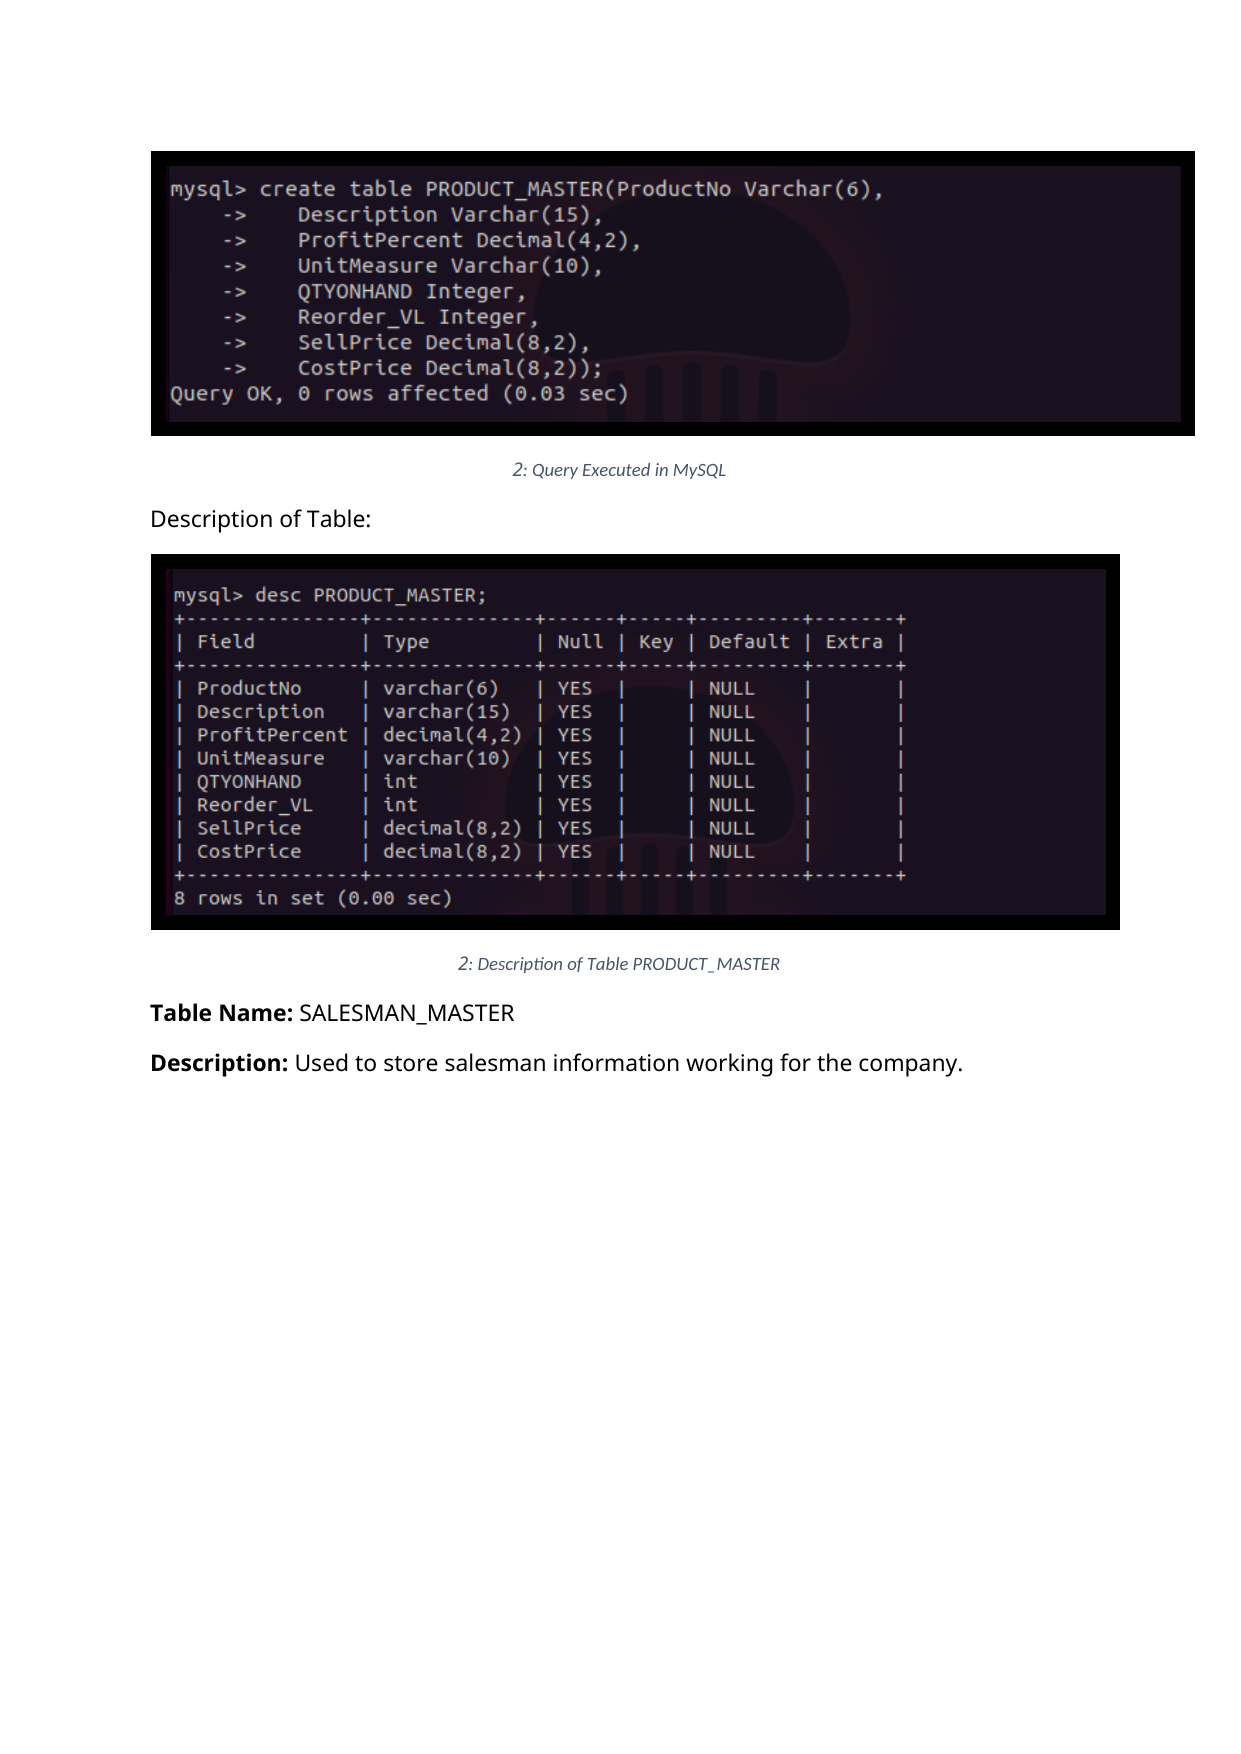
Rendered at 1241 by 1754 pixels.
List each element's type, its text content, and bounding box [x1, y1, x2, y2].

text Description of Table: [150, 503, 1090, 534]
picture [166, 569, 1106, 915]
text Description: Used to store salesman information working for the company. [150, 1047, 1090, 1078]
text 2: Description of Table PRODUCT_MASTER [150, 950, 1090, 976]
picture [166, 166, 1181, 422]
text 2: Query Executed in MySQL [150, 456, 1090, 482]
text Table Name: SALESMAN_MASTER [150, 997, 1090, 1028]
